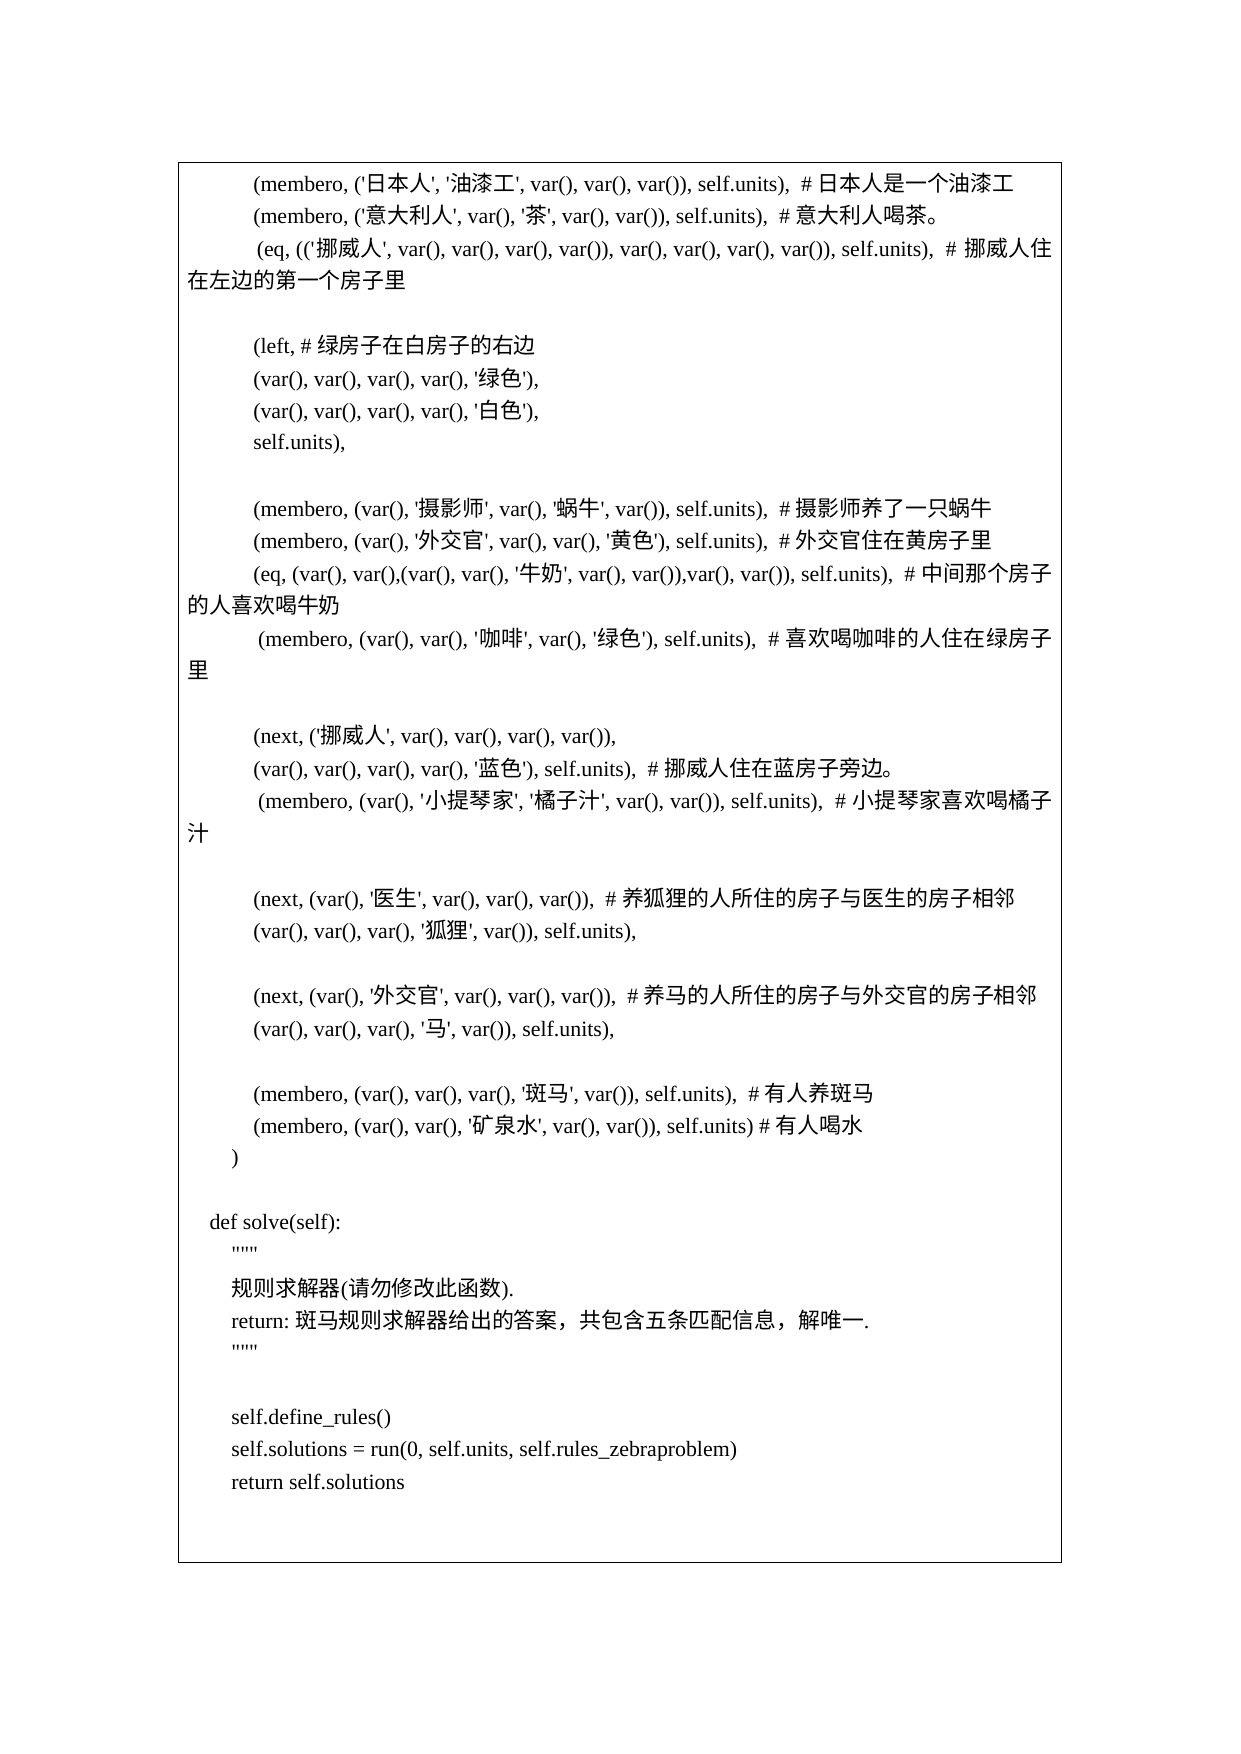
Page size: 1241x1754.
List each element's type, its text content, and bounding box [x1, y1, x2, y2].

text (membero, (var(), '摄影师', var(), '蜗牛', var()), self.units), # 摄影师养了一只蜗牛 [187, 490, 1053, 523]
text (var(), var(), var(), var(), '绿色'), [187, 360, 1053, 393]
text (left, # 绿房子在白房子的右边 [187, 328, 1053, 360]
text (next, (var(), '外交官', var(), var(), var()), # 养马的人所住的房子与外交官的房子相邻 [187, 978, 1053, 1010]
text (eq, (('挪威人', var(), var(), var(), var()), var(), var(), var(), var()), self.units), # 挪威人住在左边的第一个房子里 [187, 230, 1053, 295]
text return self.solutions [187, 1465, 1053, 1498]
text (next, ('挪威人', var(), var(), var(), var()), [187, 718, 1053, 750]
text def solve(self): [187, 1205, 1053, 1238]
text (membero, (var(), '外交官', var(), var(), '黄色'), self.units), # 外交官住在黄房子里 [187, 523, 1053, 555]
text """ [187, 1238, 1053, 1270]
text (membero, ('日本人', '油漆工', var(), var(), var()), self.units), # 日本人是一个油漆工 [179, 163, 1061, 198]
text """ [187, 1335, 1053, 1368]
text ) [187, 1140, 1053, 1173]
text return: 斑马规则求解器给出的答案，共包含五条匹配信息，解唯一. [187, 1303, 1053, 1335]
text (membero, (var(), var(), '矿泉水', var(), var()), self.units) # 有人喝水 [187, 1108, 1053, 1140]
text (var(), var(), var(), var(), '蓝色'), self.units), # 挪威人住在蓝房子旁边。 [187, 750, 1053, 783]
text self.units), [187, 425, 1053, 458]
text (var(), var(), var(), '狐狸', var()), self.units), [187, 913, 1053, 945]
text 规则求解器(请勿修改此函数). [187, 1270, 1053, 1303]
text (eq, (var(), var(),(var(), var(), '牛奶', var(), var()),var(), var()), self.units), # 中间那个房子的人喜欢喝牛奶 [187, 555, 1053, 620]
text (membero, (var(), var(), var(), '斑马', var()), self.units), # 有人养斑马 [187, 1075, 1053, 1108]
text (var(), var(), var(), var(), '白色'), [187, 393, 1053, 425]
text self.define_rules() [187, 1400, 1053, 1433]
text (var(), var(), var(), '马', var()), self.units), [187, 1010, 1053, 1043]
text (membero, (var(), '小提琴家', '橘子汁', var(), var()), self.units), # 小提琴家喜欢喝橘子汁 [187, 783, 1053, 848]
text (membero, ('意大利人', var(), '茶', var(), var()), self.units), # 意大利人喝茶。 [187, 198, 1053, 230]
text (membero, (var(), var(), '咖啡', var(), '绿色'), self.units), # 喜欢喝咖啡的人住在绿房子里 [187, 620, 1053, 685]
text (next, (var(), '医生', var(), var(), var()), # 养狐狸的人所住的房子与医生的房子相邻 [187, 880, 1053, 913]
text self.solutions = run(0, self.units, self.rules_zebraproblem) [187, 1433, 1053, 1465]
